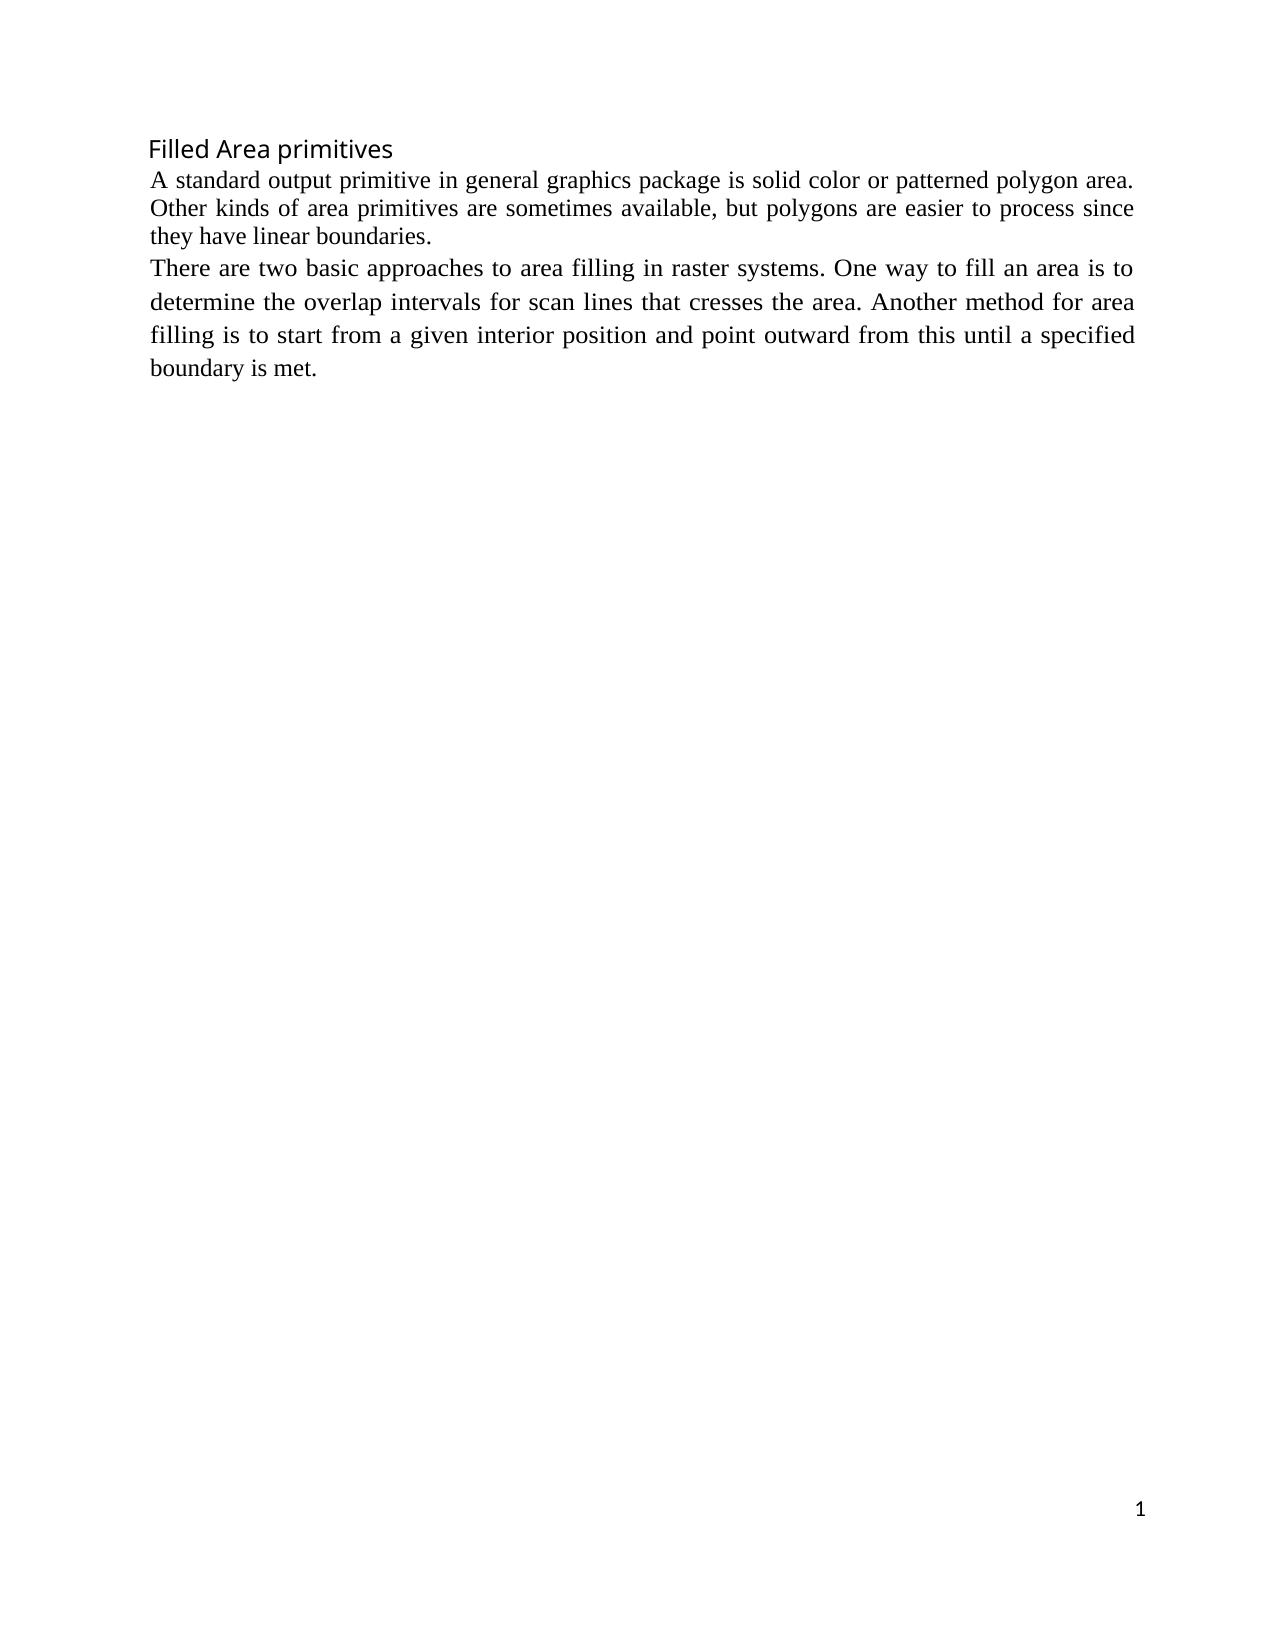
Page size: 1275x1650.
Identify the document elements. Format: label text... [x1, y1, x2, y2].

text There are two basic approaches to area filling in raster systems. One way to fill an area is to determine the overlap intervals for scan lines that cresses the area. Another method for area filling is to start from a given interior position and point outward from this until a specified boundary is met. [150, 250, 1145, 383]
text Filled Area primitives [148, 136, 1146, 165]
text A standard output primitive in general graphics package is solid color or patterned polygon area. Other kinds of area primitives are sometimes available, but polygons are easier to process since they have linear boundaries. [150, 166, 1136, 250]
